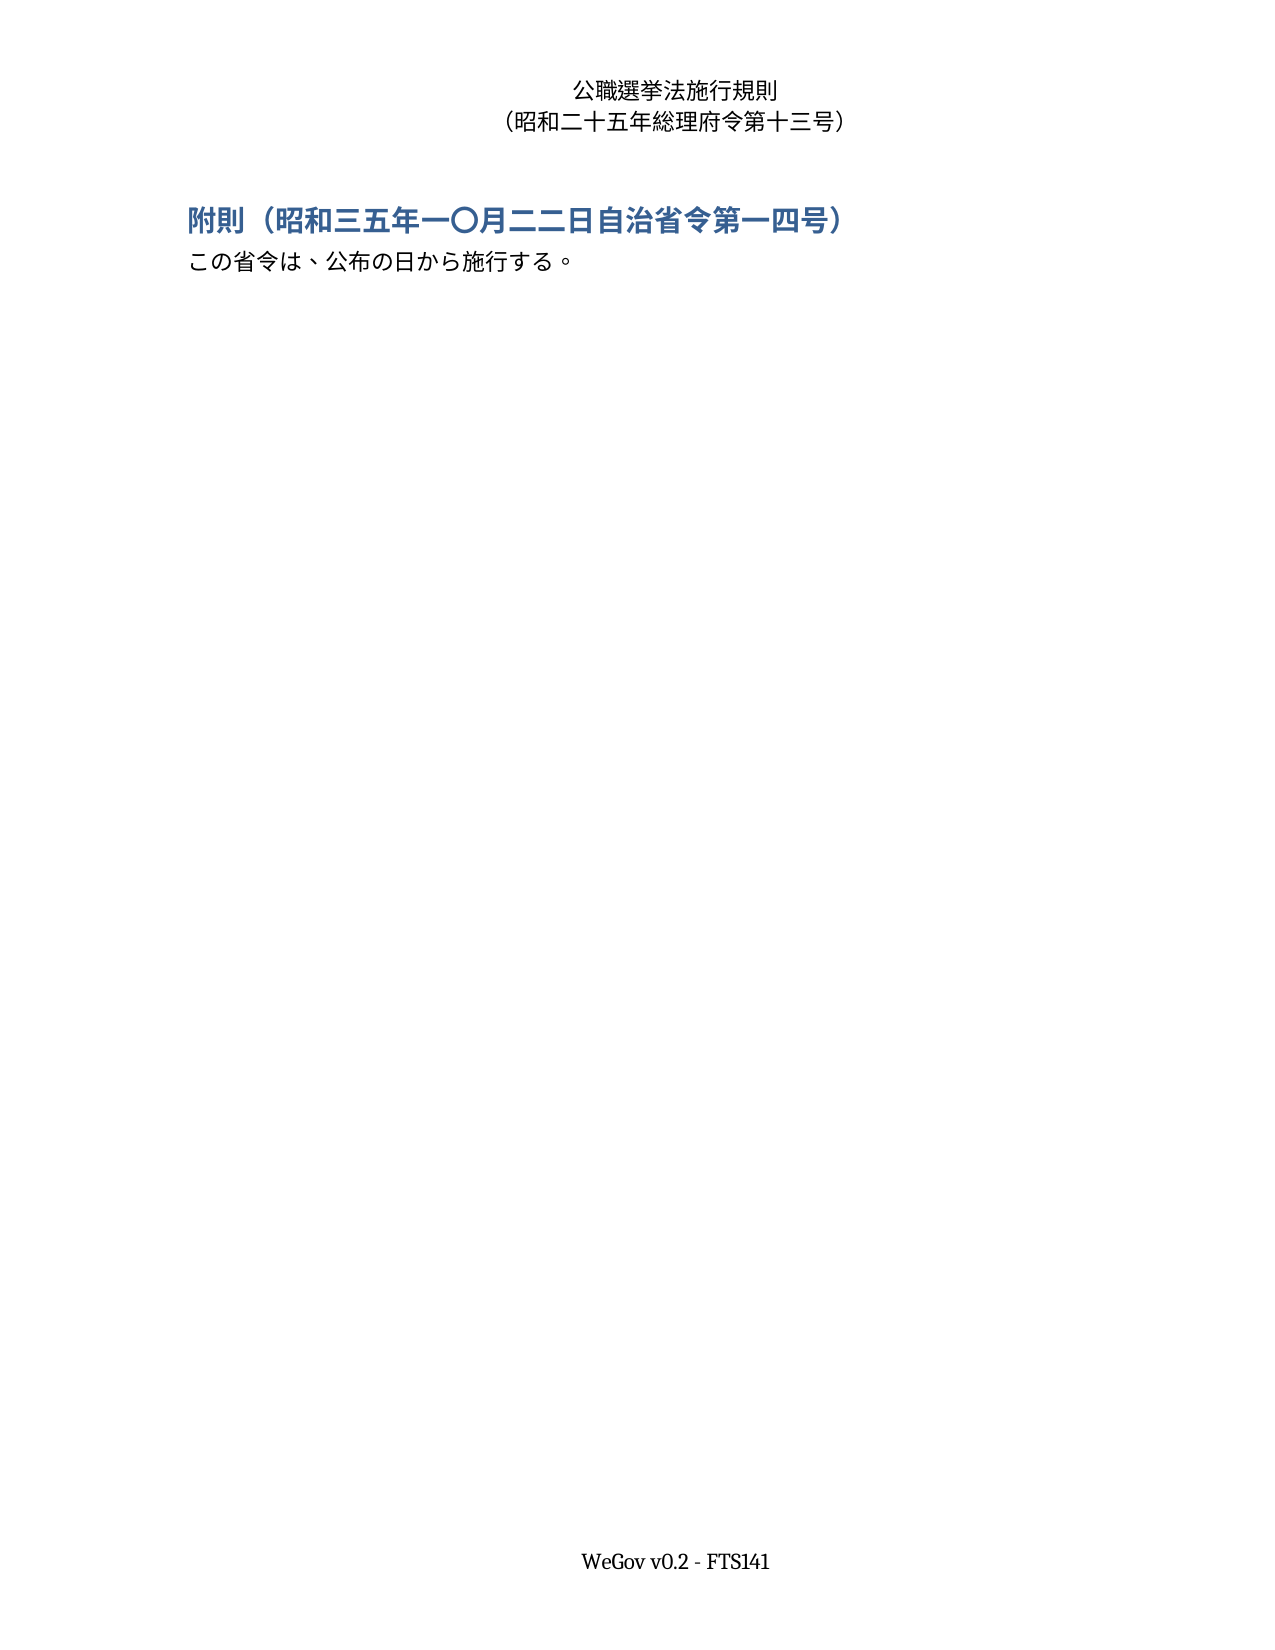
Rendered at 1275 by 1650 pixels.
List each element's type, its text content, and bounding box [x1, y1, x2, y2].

subtitle 附則（昭和三五年一〇月二二日自治省令第一四号） [187, 200, 1087, 240]
text この省令は、公布の日から施行する。 [187, 246, 1087, 277]
